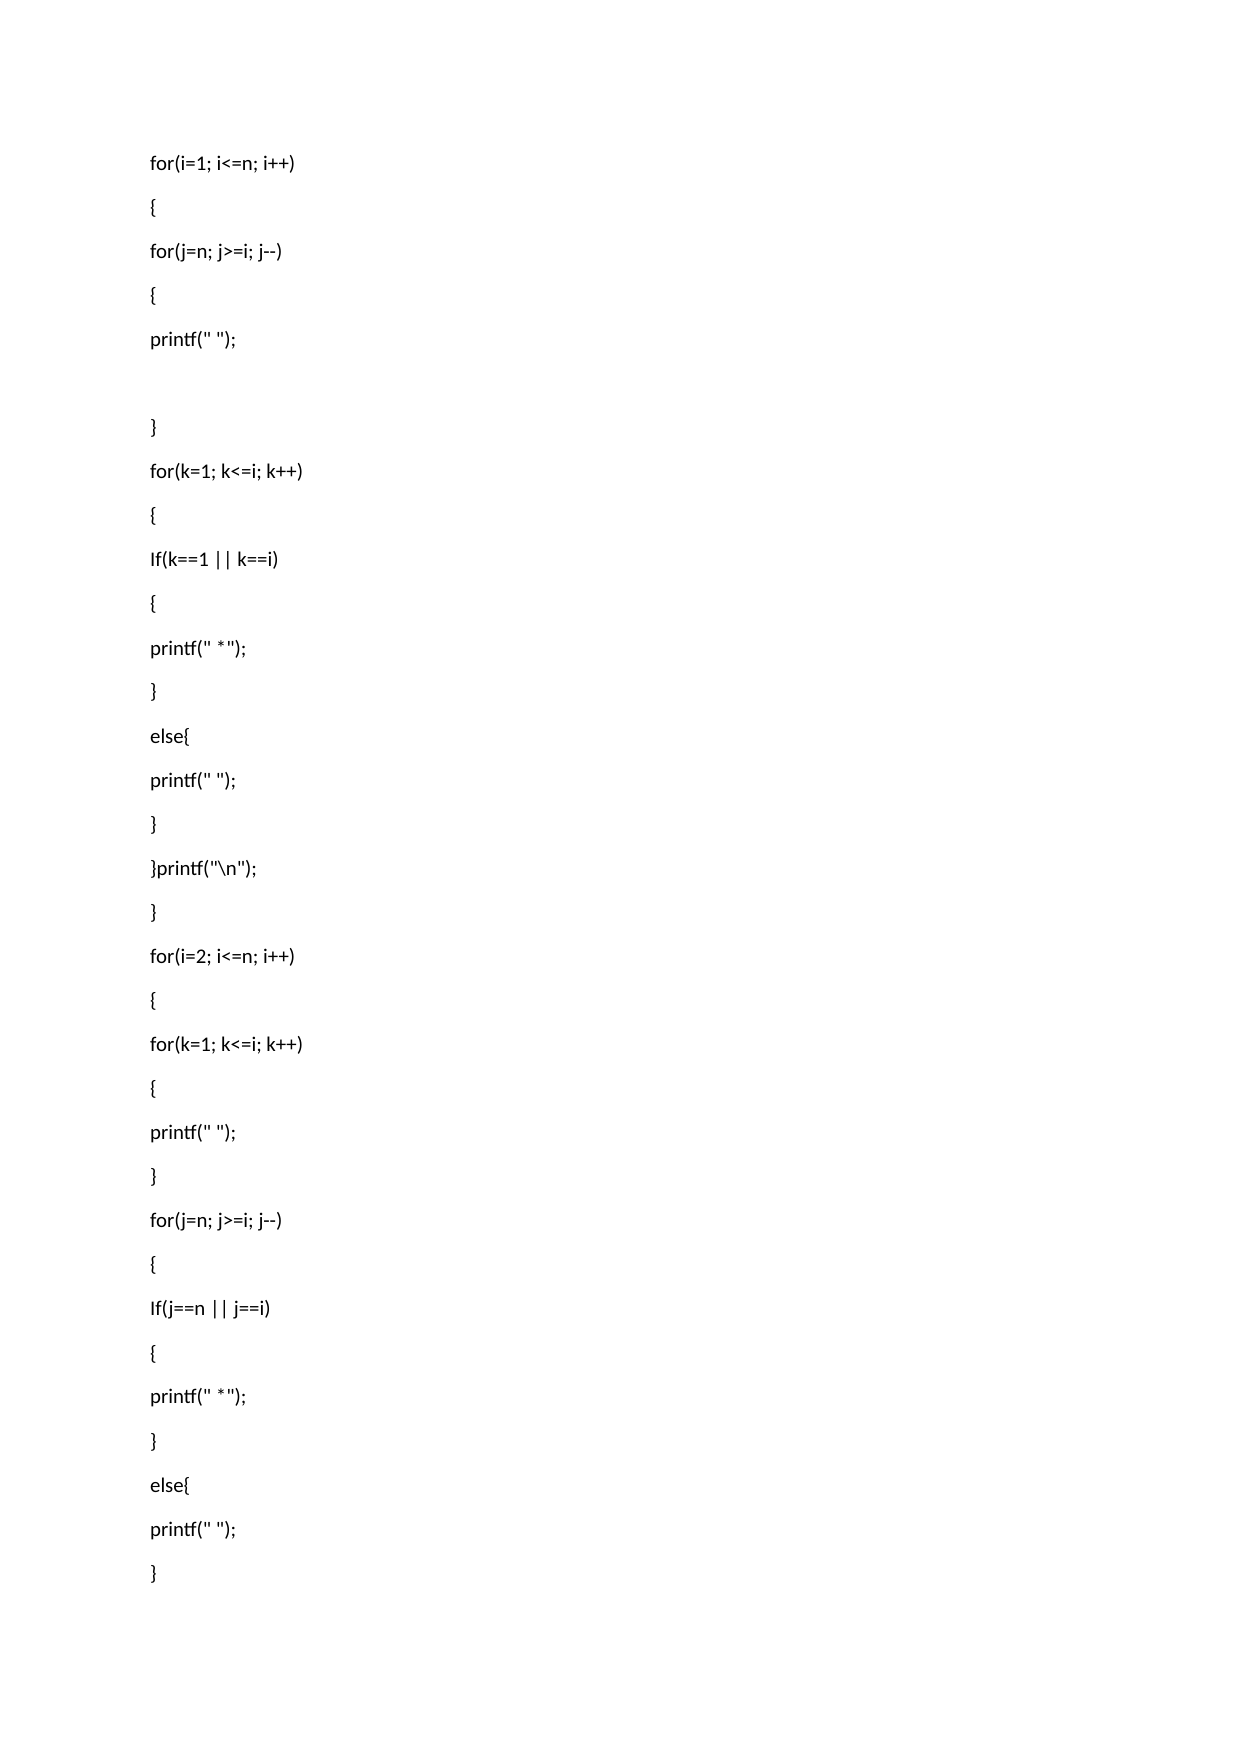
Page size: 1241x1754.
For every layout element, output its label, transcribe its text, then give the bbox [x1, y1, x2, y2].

text for(i=2; i<=n; i++) [150, 943, 1090, 968]
text else{ [150, 723, 1090, 748]
text } [150, 1560, 1090, 1585]
text } [150, 811, 1090, 836]
text { [150, 591, 1090, 616]
text printf(" "); [150, 326, 1090, 352]
text } [150, 414, 1090, 440]
text } [150, 1428, 1090, 1453]
text { [150, 987, 1090, 1013]
text printf(" "); [150, 1516, 1090, 1541]
text { [150, 194, 1090, 219]
text If(k==1 || k==i) [150, 547, 1090, 572]
text printf(" "); [150, 767, 1090, 792]
text }printf("\n"); [150, 855, 1090, 880]
text printf(" *"); [150, 1384, 1090, 1409]
text If(j==n || j==i) [150, 1296, 1090, 1321]
text } [150, 899, 1090, 924]
text for(i=1; i<=n; i++) [150, 150, 1090, 175]
text { [150, 1340, 1090, 1365]
text } [150, 679, 1090, 704]
text { [150, 1075, 1090, 1101]
text for(k=1; k<=i; k++) [150, 458, 1090, 484]
text { [150, 282, 1090, 308]
text for(k=1; k<=i; k++) [150, 1031, 1090, 1057]
text { [150, 1252, 1090, 1277]
text printf(" *"); [150, 635, 1090, 660]
text else{ [150, 1472, 1090, 1497]
text } [150, 1163, 1090, 1189]
text for(j=n; j>=i; j--) [150, 238, 1090, 263]
text for(j=n; j>=i; j--) [150, 1207, 1090, 1233]
text printf(" "); [150, 1119, 1090, 1145]
text { [150, 502, 1090, 528]
